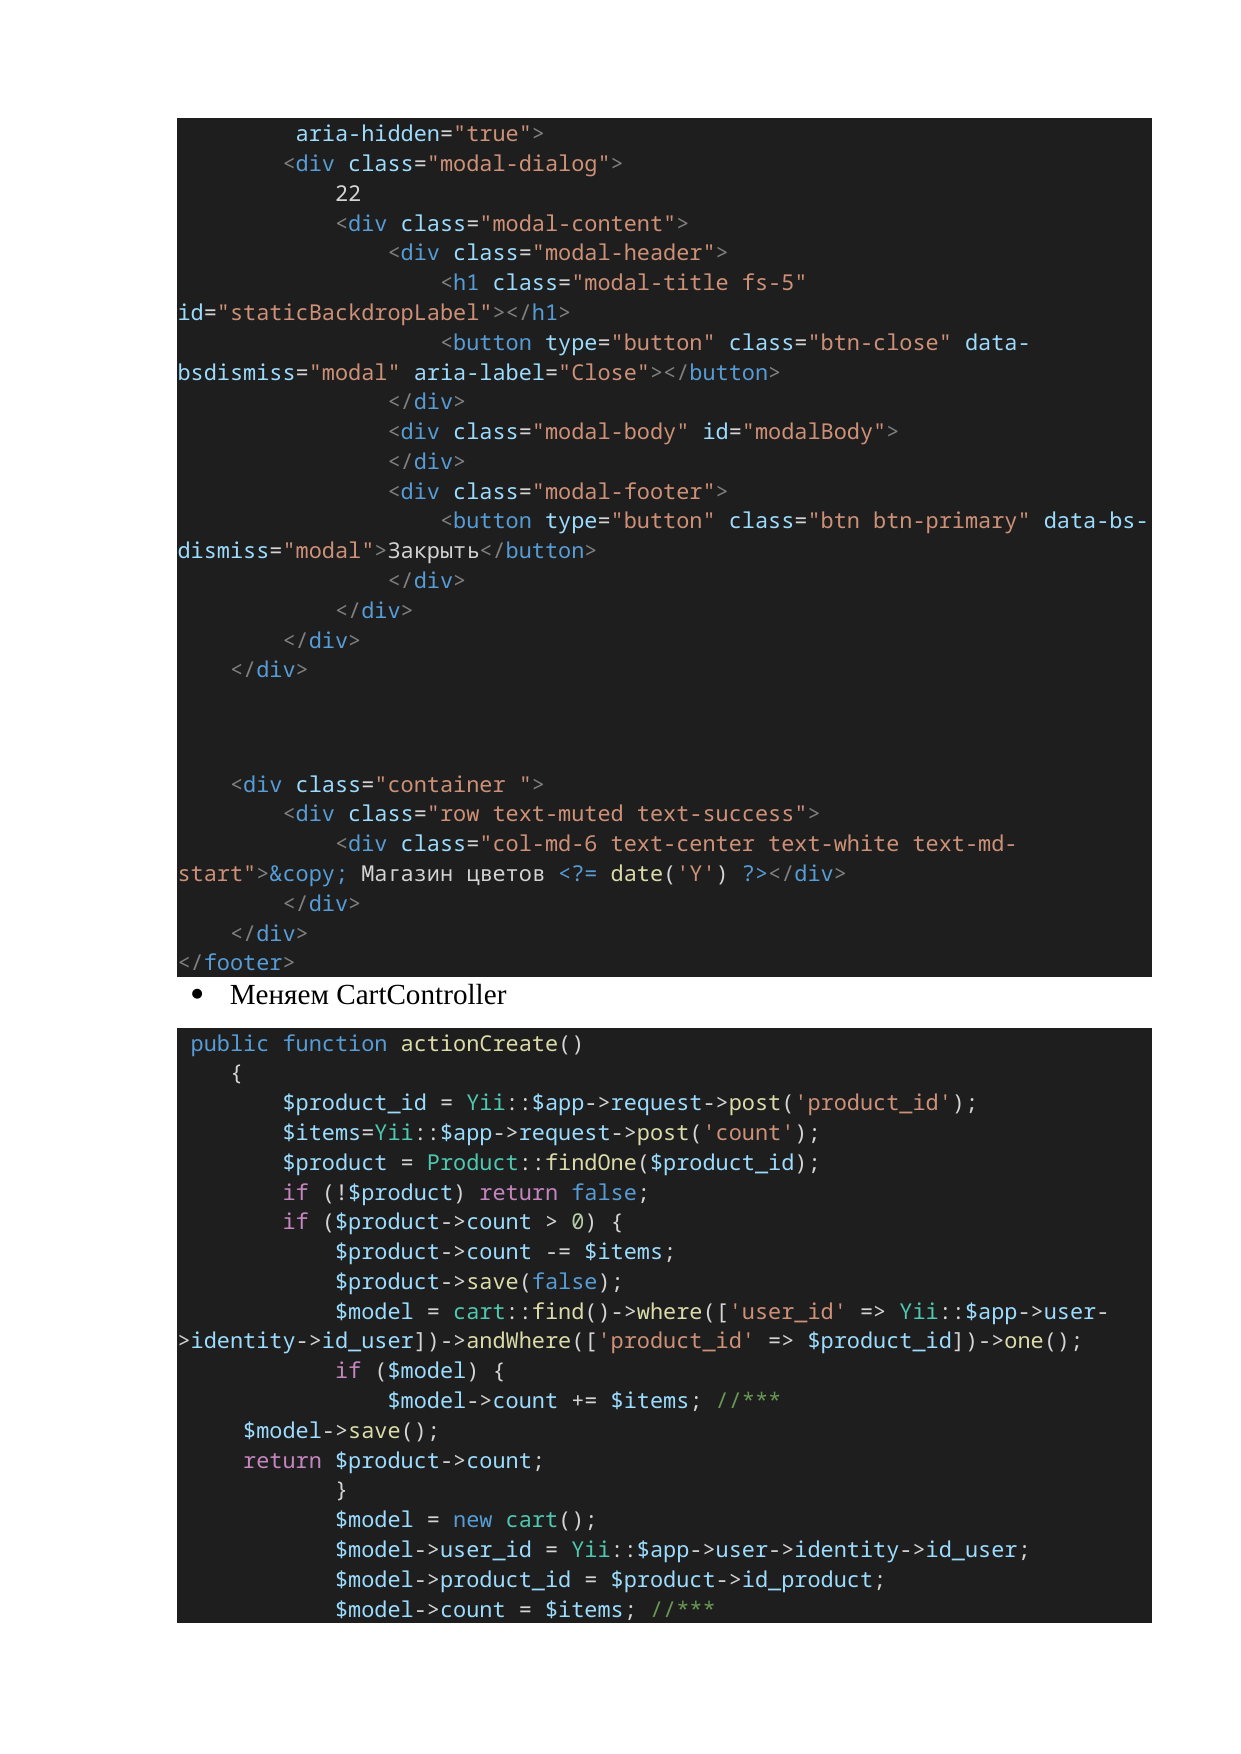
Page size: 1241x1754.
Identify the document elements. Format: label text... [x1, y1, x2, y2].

text { [177, 1057, 1152, 1087]
text <div class="modal-body" id="modalBody"> [177, 416, 1152, 446]
text </div> [177, 595, 1152, 624]
text </footer> [177, 947, 1152, 977]
text </div> [177, 386, 1152, 416]
text <div class="modal-footer"> [177, 476, 1152, 505]
text return $product->count; [177, 1445, 1152, 1474]
text </div> [177, 654, 1152, 684]
text <div class="col-md-6 text-center text-white text-md-start">&copy; Магазин цветов <?= date('Y') ?></div> [177, 828, 1152, 888]
text $model->count += $items; //*** [177, 1385, 1152, 1415]
text <div class="modal-content"> [177, 207, 1152, 237]
text <div class="modal-header"> [177, 237, 1152, 267]
text <button type="button" class="btn-close" data-bsdismiss="modal" aria-label="Close"></button> [177, 327, 1152, 386]
text $items=Yii::$app->request->post('count'); [177, 1117, 1152, 1147]
text if ($product->count > 0) { [177, 1206, 1152, 1236]
text </div> [177, 624, 1152, 654]
text } [177, 1474, 1152, 1504]
text $product = Product::findOne($product_id); [177, 1147, 1152, 1177]
text $model->product_id = $product->id_product; [177, 1564, 1152, 1594]
text 22 [177, 178, 1152, 207]
text $product->count -= $items; [177, 1236, 1152, 1266]
text <h1 class="modal-title fs-5" id="staticBackdropLabel"></h1> [177, 267, 1152, 327]
text public function actionCreate() [177, 1028, 1152, 1057]
text $model->user_id = Yii::$app->user->identity->id_user; [177, 1534, 1152, 1564]
text $product_id = Yii::$app->request->post('product_id'); [177, 1087, 1152, 1117]
text $product->save(false); [177, 1266, 1152, 1296]
text </div> [177, 446, 1152, 476]
text <div class="modal-dialog"> [177, 148, 1152, 178]
text if ($model) { [177, 1355, 1152, 1385]
text <button type="button" class="btn btn-primary" data-bs-dismiss="modal">Закрыть</button> [177, 505, 1152, 565]
text $model = new cart(); [177, 1504, 1152, 1534]
text </div> [177, 888, 1152, 918]
text $model->count = $items; //*** [177, 1594, 1152, 1623]
text aria-hidden="true"> [177, 118, 1152, 148]
text </div> [177, 918, 1152, 947]
text if (!$product) return false; [177, 1177, 1152, 1206]
text <div class="row text-muted text-success"> [177, 798, 1152, 828]
text $model->save(); [177, 1415, 1152, 1445]
text <div class="container "> [177, 769, 1152, 798]
text $model = cart::find()->where(['user_id' => Yii::$app->user->identity->id_user])->andWhere(['product_id' => $product_id])->one(); [177, 1296, 1152, 1355]
text Меняем CartController [192, 977, 1152, 1011]
text </div> [177, 565, 1152, 595]
